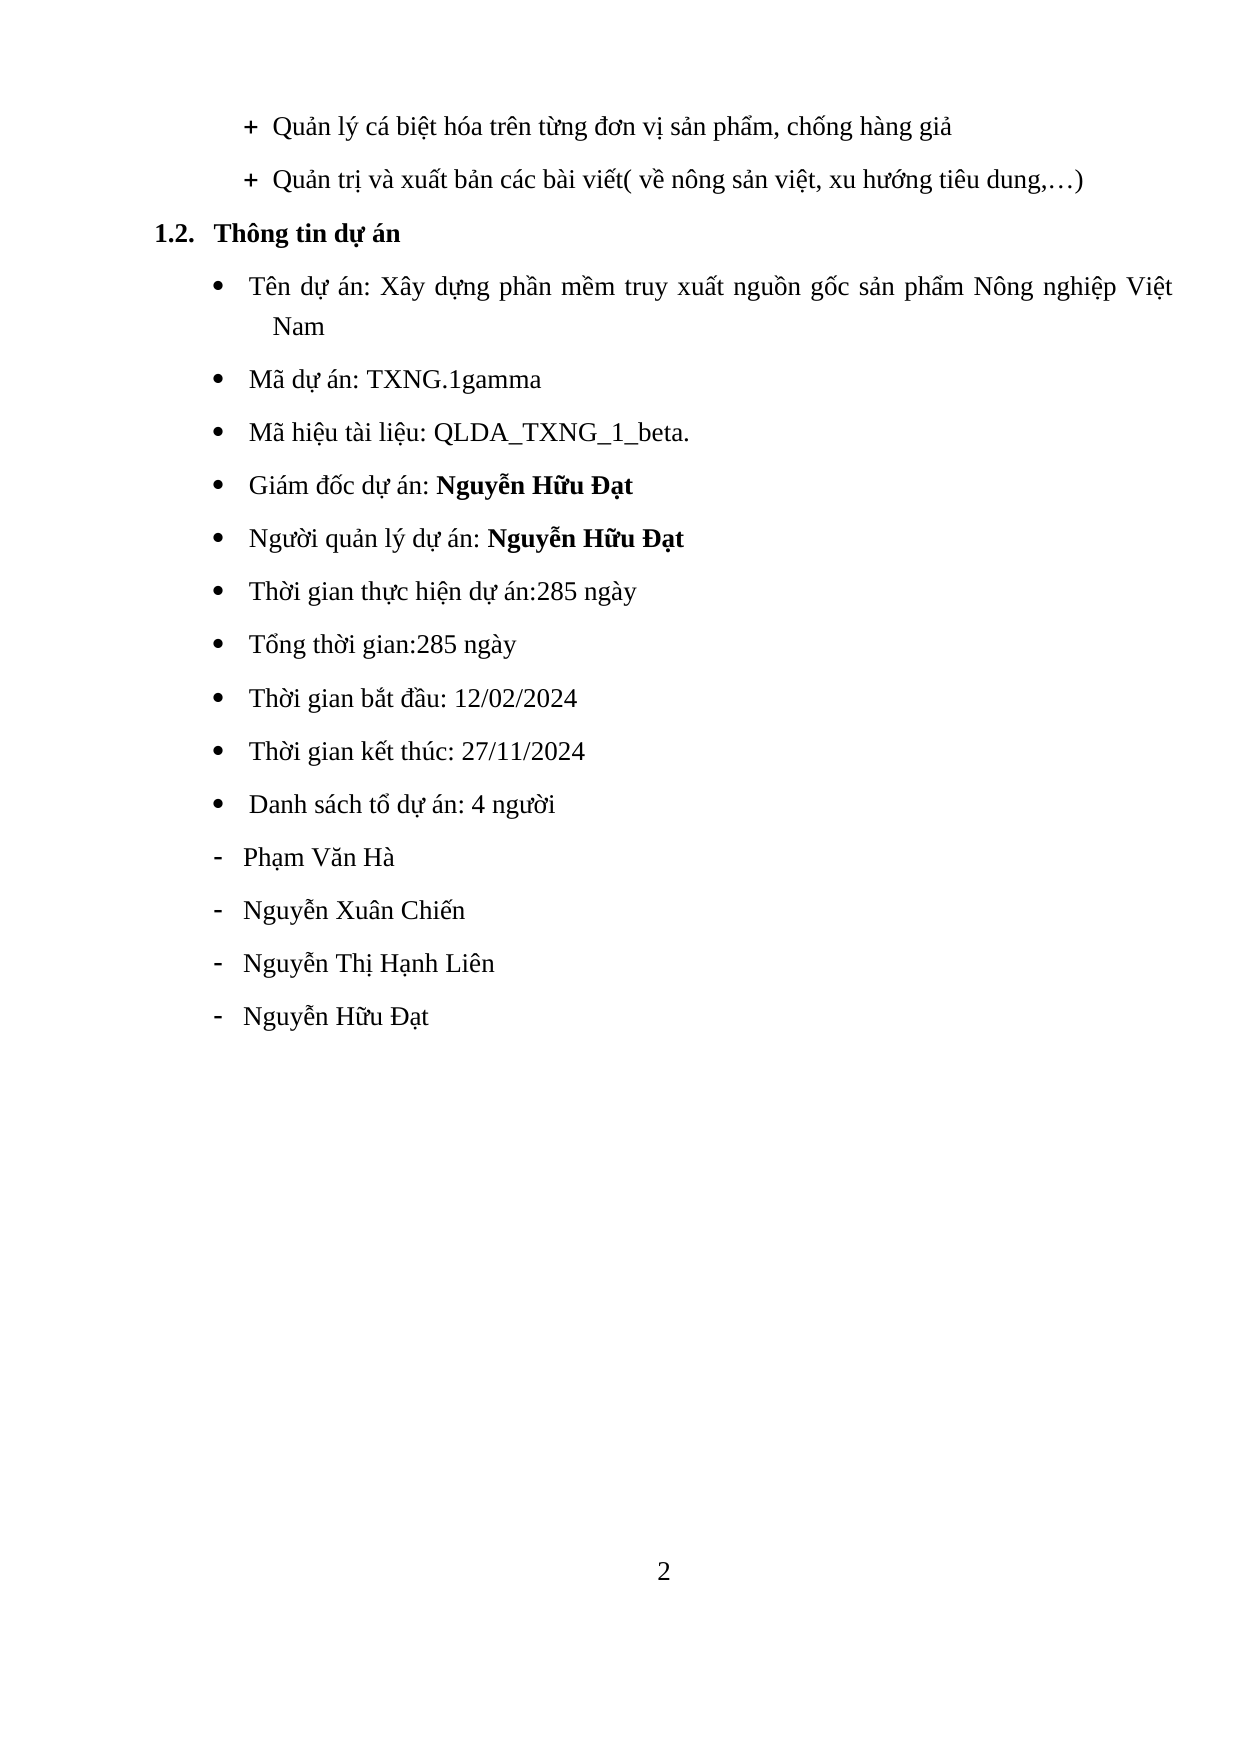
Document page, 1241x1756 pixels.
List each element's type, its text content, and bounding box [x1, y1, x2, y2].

text Tên dự án: Xây dựng phần mềm truy xuất nguồn gốc sản phẩm Nông nghiệp Việt Nam [213, 269, 1173, 341]
subtitle Thông tin dự án [154, 217, 1173, 248]
text Giám đốc dự án: Nguyễn Hữu Đạt [213, 469, 1173, 501]
text Quản trị và xuất bản các bài viết( về nông sản việt, xu hướng tiêu dung,…) [243, 163, 1173, 195]
text Thời gian bắt đầu: 12/02/2024 [213, 682, 1173, 713]
text Thời gian thực hiện dự án:285 ngày [213, 576, 1173, 607]
text Nguyễn Thị Hạnh Liên [213, 947, 1173, 979]
text Phạm Văn Hà [213, 841, 1173, 872]
text Quản lý cá biệt hóa trên từng đơn vị sản phẩm, chống hàng giả [243, 110, 1173, 142]
text Nguyễn Xuân Chiến [213, 894, 1173, 926]
text Nguyễn Hữu Đạt [213, 1001, 1173, 1032]
text Tổng thời gian:285 ngày [213, 629, 1173, 660]
text Mã dự án: TXNG.1gamma [213, 363, 1173, 394]
text Người quản lý dự án: Nguyễn Hữu Đạt [213, 522, 1173, 554]
text Thời gian kết thúc: 27/11/2024 [213, 735, 1173, 766]
text Mã hiệu tài liệu: QLDA_TXNG_1_beta. [213, 416, 1173, 447]
text Danh sách tổ dự án: 4 người [213, 788, 1173, 819]
